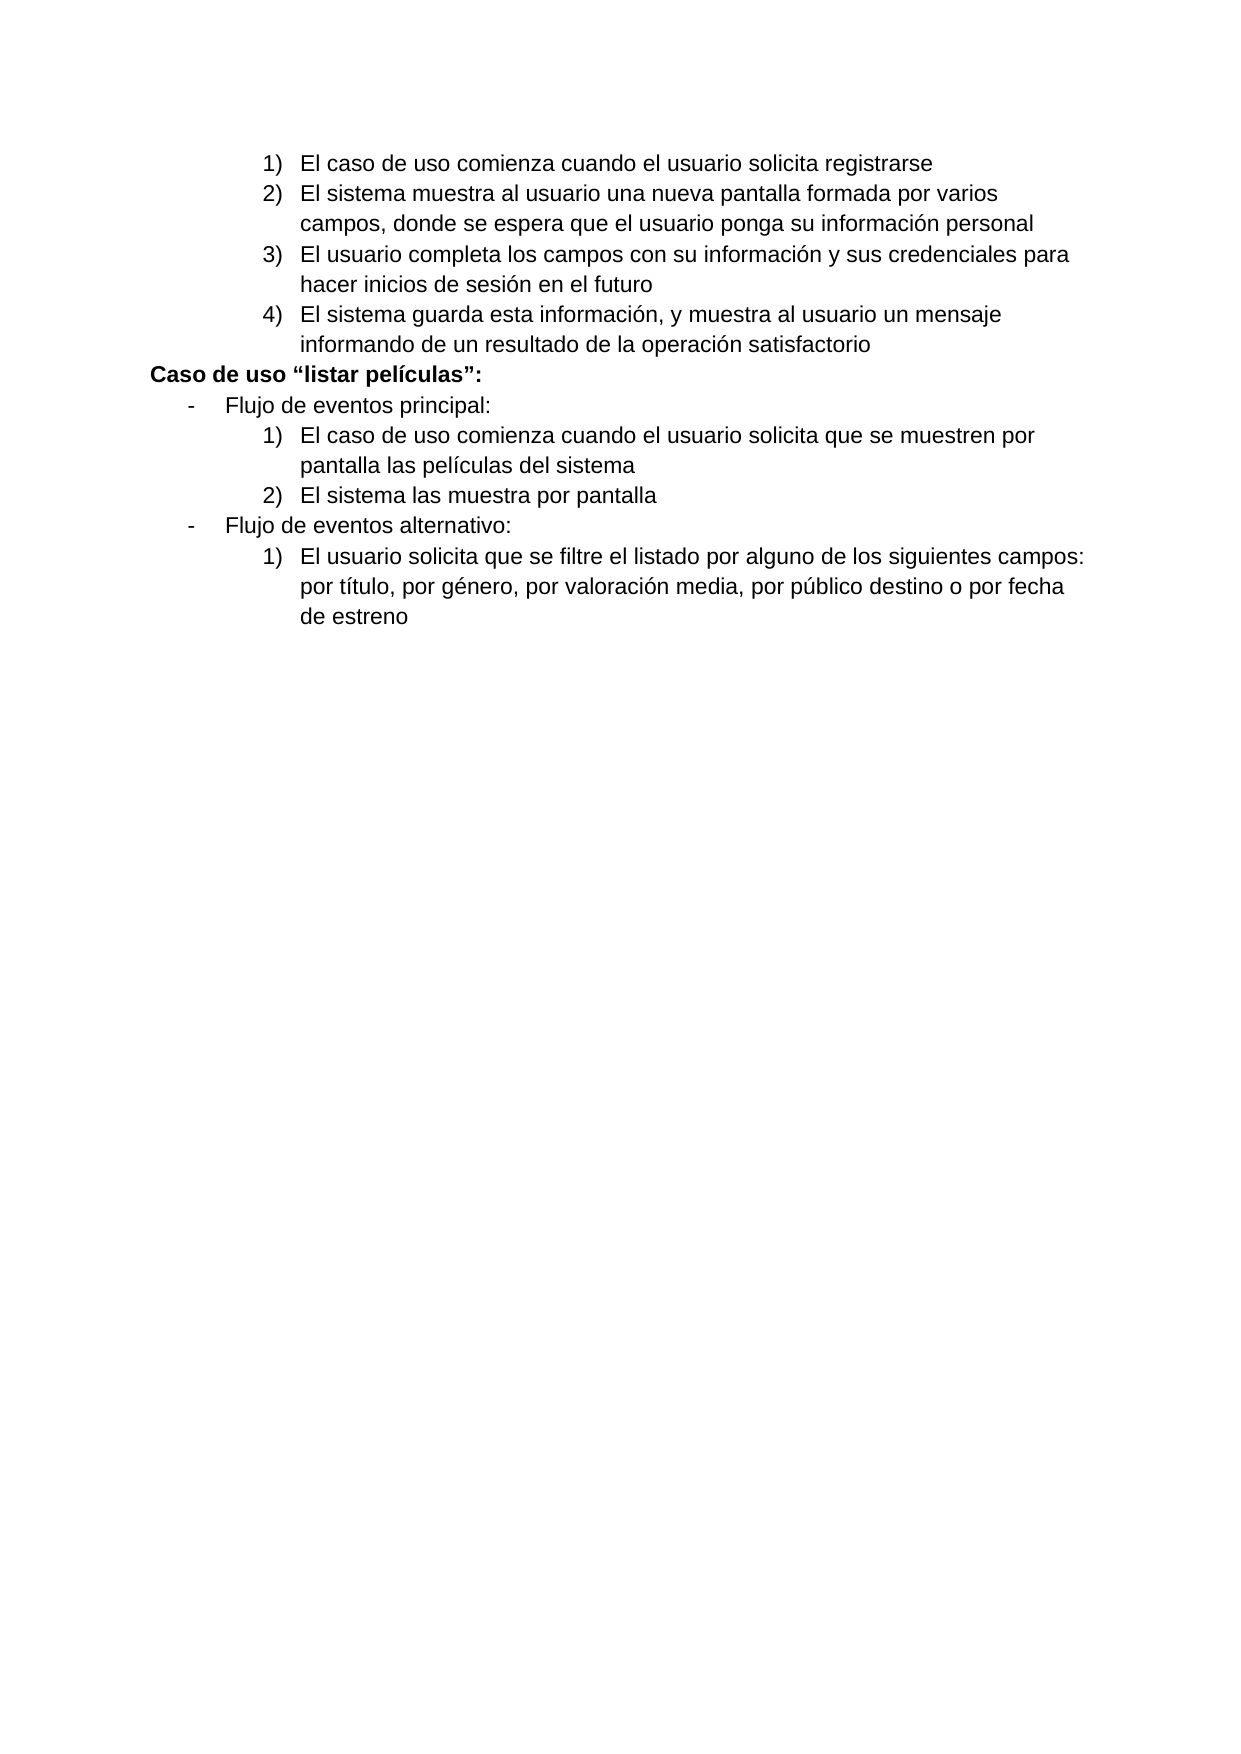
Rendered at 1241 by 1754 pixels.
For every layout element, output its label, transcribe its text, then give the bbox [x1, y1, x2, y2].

list El sistema guarda esta información, y muestra al usuario un mensaje informando de un resultado de la operación satisfactorio [262, 301, 1090, 358]
list El sistema muestra al usuario una nueva pantalla formada por varios campos, donde se espera que el usuario ponga su información personal [262, 180, 1090, 237]
list Flujo de eventos principal: [187, 392, 1090, 418]
list Flujo de eventos alternativo: [187, 512, 1090, 539]
list El usuario completa los campos con su información y sus credenciales para hacer inicios de sesión en el futuro [262, 241, 1090, 297]
list El sistema las muestra por pantalla [262, 482, 1090, 509]
list El caso de uso comienza cuando el usuario solicita que se muestren por pantalla las películas del sistema [262, 422, 1090, 478]
text Caso de uso “listar películas”: [150, 361, 1090, 388]
list El usuario solicita que se filtre el listado por alguno de los siguientes campos: por título, por género, por valoración media, por público destino o por fecha de estreno [262, 543, 1090, 629]
list El caso de uso comienza cuando el usuario solicita registrarse [262, 150, 1090, 176]
